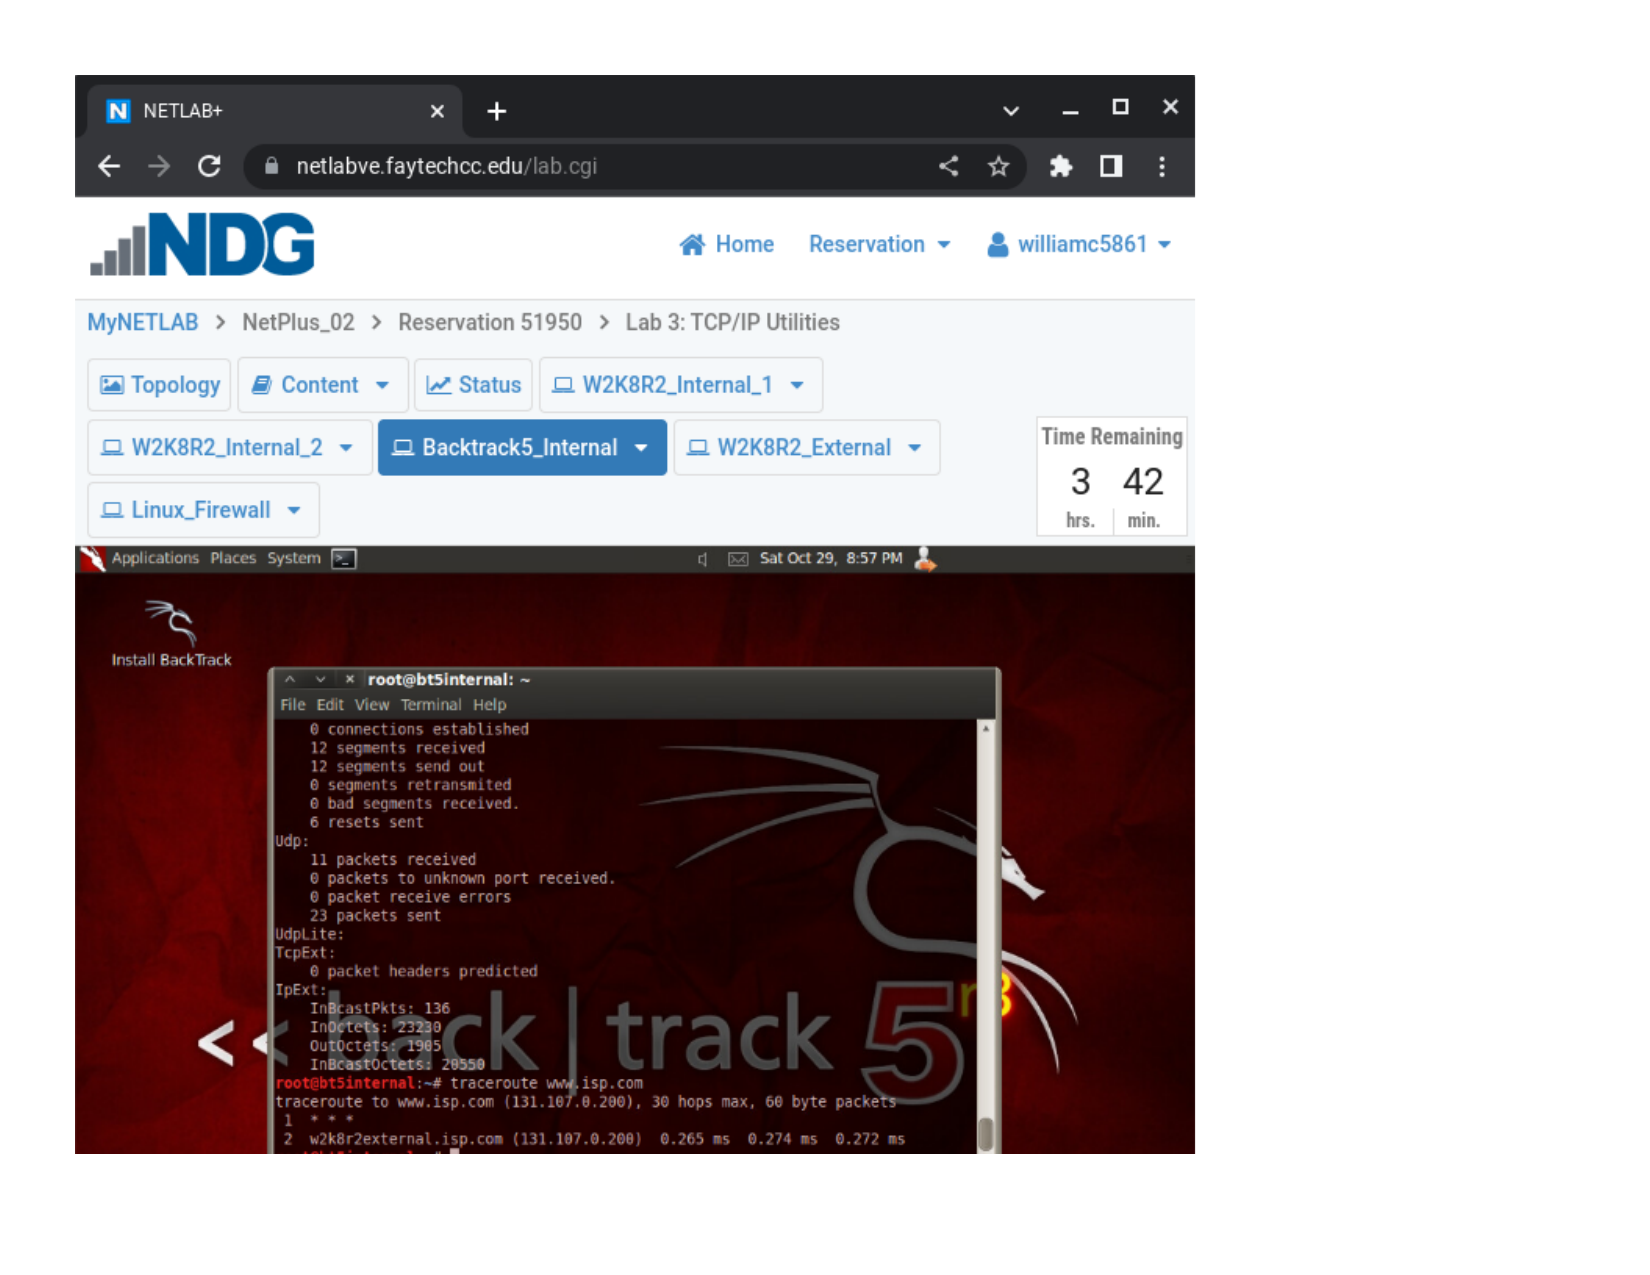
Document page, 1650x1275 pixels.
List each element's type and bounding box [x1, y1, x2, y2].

picture [75, 75, 1196, 1154]
